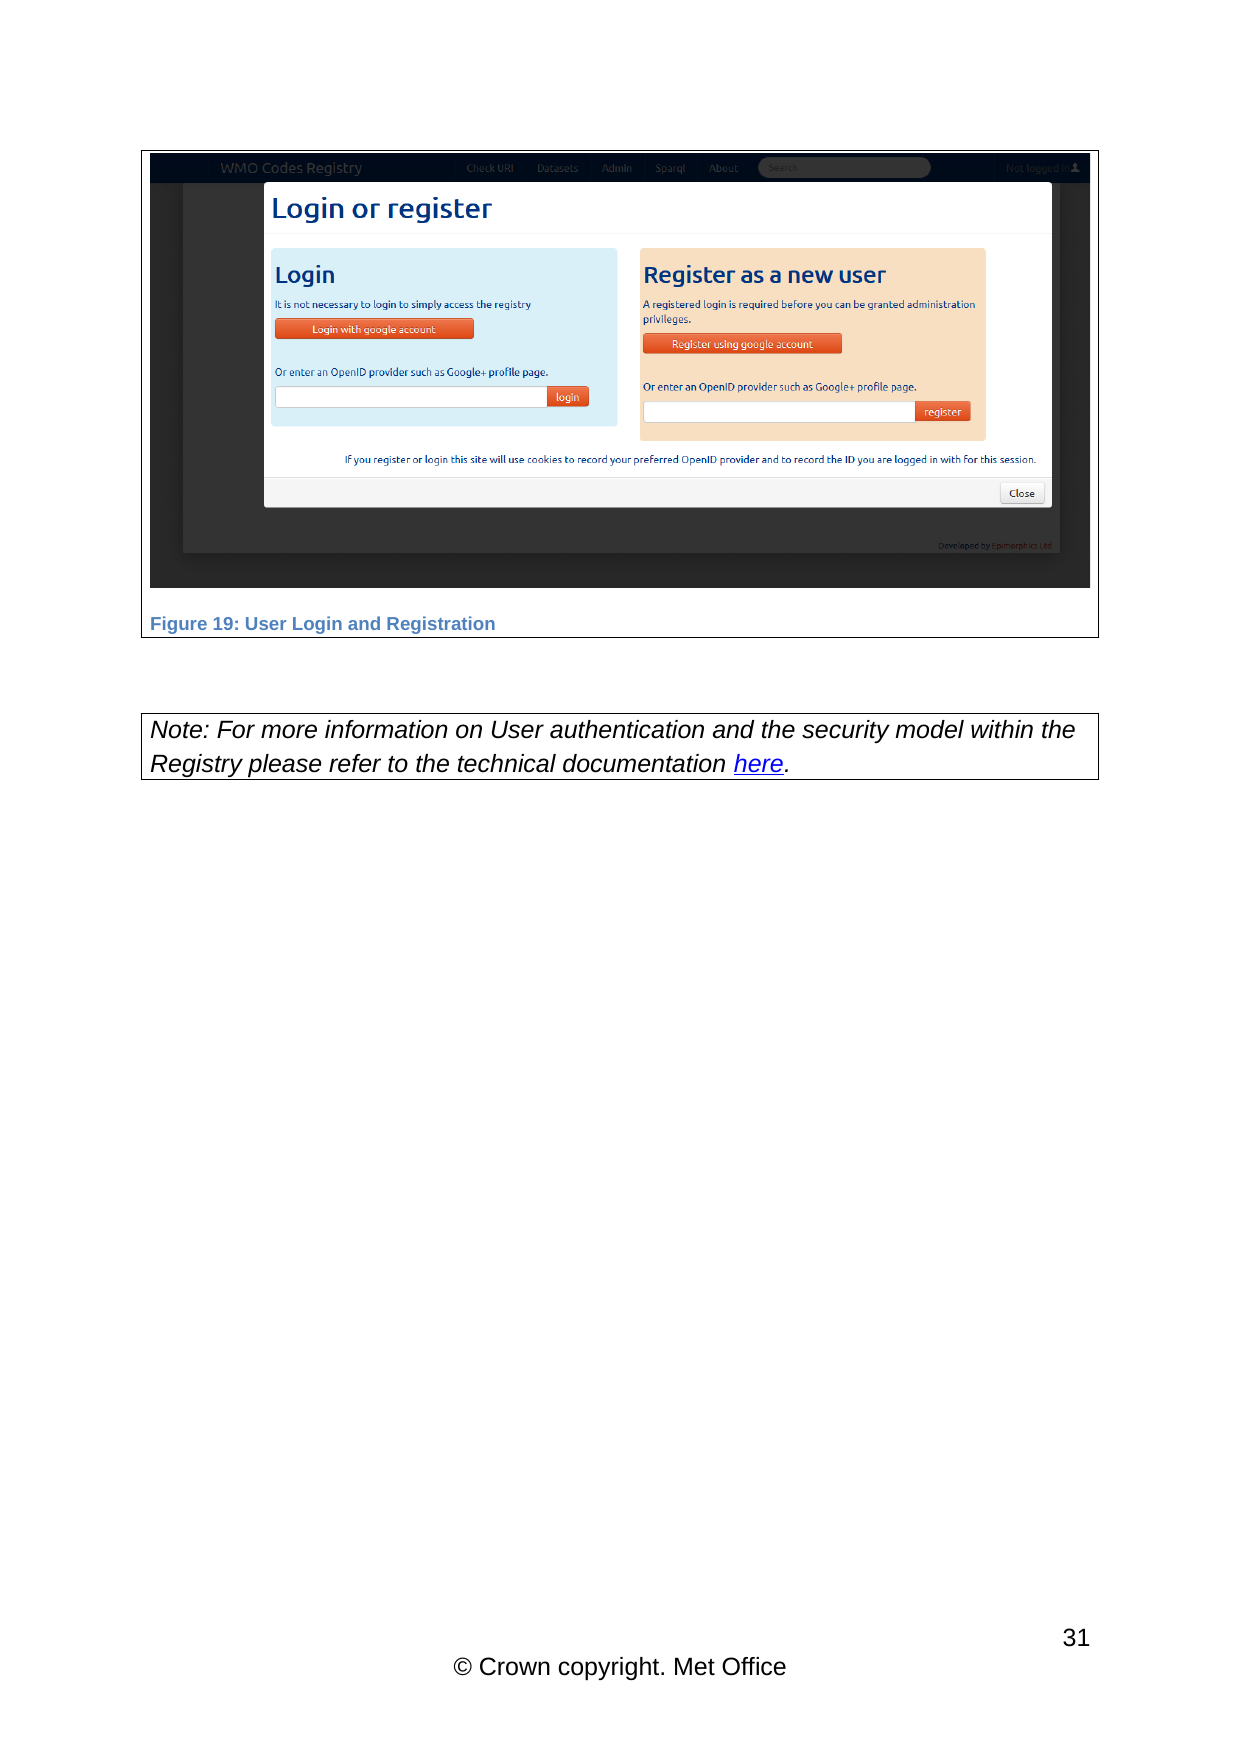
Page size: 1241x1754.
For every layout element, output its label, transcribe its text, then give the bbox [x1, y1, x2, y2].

picture [150, 153, 1091, 588]
text Note: For more information on User authentication and the security model within the Registry please refer to the technical documentation here. [142, 714, 1098, 779]
